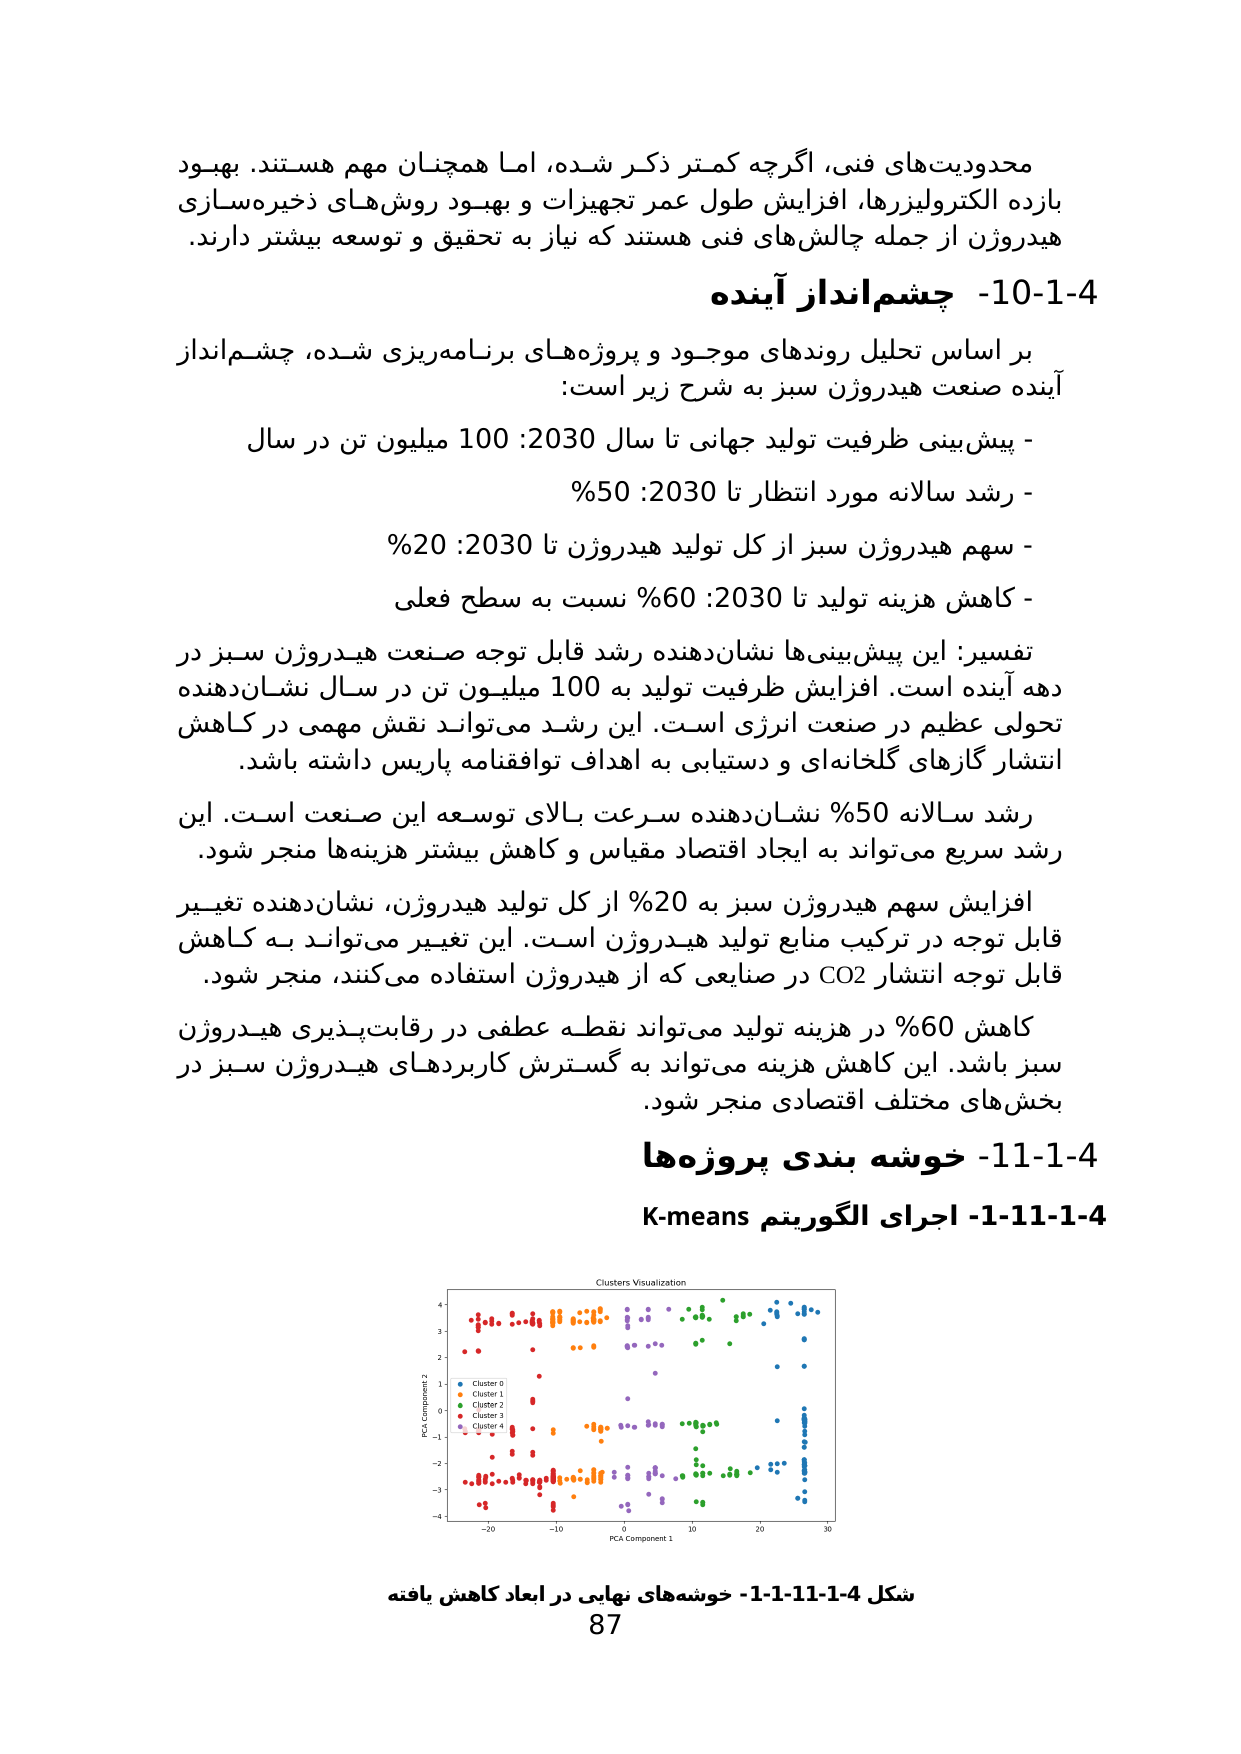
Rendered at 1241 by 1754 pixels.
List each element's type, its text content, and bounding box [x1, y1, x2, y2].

subtitle خوشه‌های نهایی در ابعاد کاهش یافته [177, 1582, 1063, 1606]
text - پیش‌بینی ظرفیت تولید جهانی تا سال 2030: 100 میلیون تن در سال [177, 423, 1063, 455]
text افزایش سهم هیدروژن سبز به 20% از کل تولید هیدروژن، نشان‌دهنده تغییر قابل توجه در ترکیب منابع تولید هیدروژن است. این تغییر می‌تواند به کاهش قابل توجه انتشار CO2 در صنایعی که از هیدروژن استفاده می‌کنند، منجر شود. [177, 886, 1063, 990]
text - رشد سالانه مورد انتظار تا 2030: 50% [177, 476, 1063, 508]
text تفسیر: این پیش‌بینی‌ها نشان‌دهنده رشد قابل توجه صنعت هیدروژن سبز در دهه آینده است. افزایش ظرفیت تولید به 100 میلیون تن در سال نشان‌دهنده تحولی عظیم در صنعت انرژی است. این رشد می‌تواند نقش مهمی در کاهش انتشار گازهای گلخانه‌ای و دستیابی به اهداف توافقنامه پاریس داشته باشد. [177, 635, 1063, 776]
subtitle چشم‌انداز آینده [177, 273, 1063, 312]
text محدودیت‌های فنی، اگرچه کمتر ذکر شده، اما همچنان مهم هستند. بهبود بازده الکترولیزرها، افزایش طول عمر تجهیزات و بهبود روش‌های ذخیره‌سازی هیدروژن از جمله چالش‌های فنی هستند که نیاز به تحقیق و توسعه بیشتر دارند. [177, 148, 1063, 252]
text - کاهش هزینه تولید تا 2030: 60% نسبت به سطح فعلی [177, 582, 1063, 614]
text بر اساس تحلیل روندهای موجود و پروژه‌های برنامه‌ریزی شده، چشم‌انداز آینده صنعت هیدروژن سبز به شرح زیر است: [177, 334, 1063, 402]
text کاهش 60% در هزینه تولید می‌تواند نقطه عطفی در رقابت‌پذیری هیدروژن سبز باشد. این کاهش هزینه می‌تواند به گسترش کاربردهای هیدروژن سبز در بخش‌های مختلف اقتصادی منجر شود. [177, 1011, 1063, 1116]
subtitle خوشه بندی پروژه‌ها [177, 1137, 1063, 1176]
picture [384, 1253, 885, 1554]
text - سهم هیدروژن سبز از کل تولید هیدروژن تا 2030: 20% [177, 529, 1063, 561]
text رشد سالانه 50% نشان‌دهنده سرعت بالای توسعه این صنعت است. این رشد سریع می‌تواند به ایجاد اقتصاد مقیاس و کاهش بیشتر هزینه‌ها منجر شود. [177, 797, 1063, 865]
subtitle اجرای الگوریتم K-means [177, 1198, 1063, 1232]
